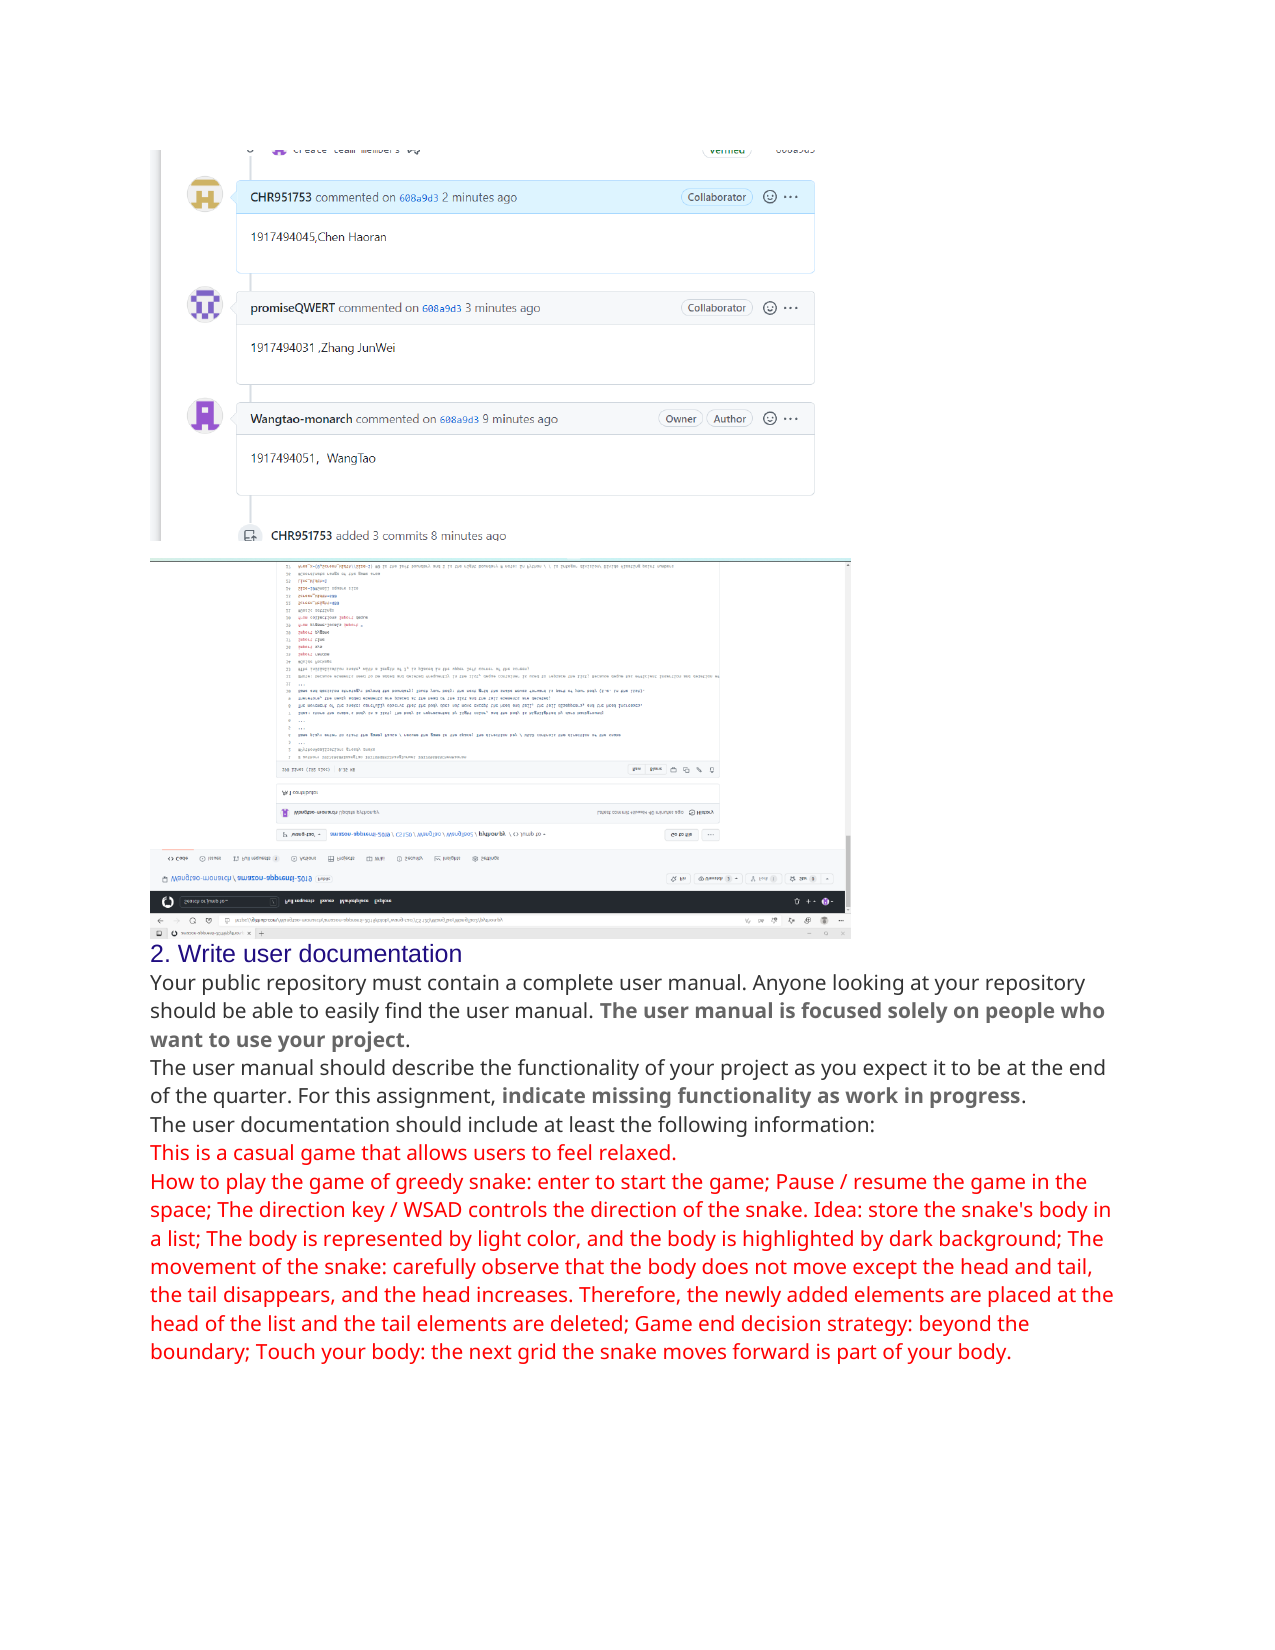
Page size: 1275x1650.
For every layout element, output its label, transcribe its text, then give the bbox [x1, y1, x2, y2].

text Your public repository must contain a complete user manual. Anyone looking at your repository should be able to easily find the user manual. The user manual is focused solely on people who want to use your project. [150, 968, 1125, 1053]
picture [150, 558, 851, 939]
picture [150, 150, 832, 541]
text 2. Write user documentation [150, 939, 1125, 968]
text How to play the game of greedy snake: enter to start the game; Pause / resume the game in the space; The direction key / WSAD controls the direction of the snake. Idea: store the snake's body in a list; The body is represented by light color, and the body is highlighted by dark background; The movement of the snake: carefully observe that the body does not move except the head and tail, the tail disappears, and the head increases. Therefore, the newly added elements are placed at the head of the list and the tail elements are deleted; Game end decision strategy: beyond the boundary; Touch your body: the next grid the snake moves forward is part of your body. [150, 1167, 1125, 1366]
text The user documentation should include at least the following information: [150, 1110, 1125, 1138]
text The user manual should describe the functionality of your project as you expect it to be at the end of the quarter. For this assignment, indicate missing functionality as work in progress. [150, 1053, 1125, 1110]
text This is a casual game that allows users to feel relaxed. [150, 1138, 1125, 1167]
